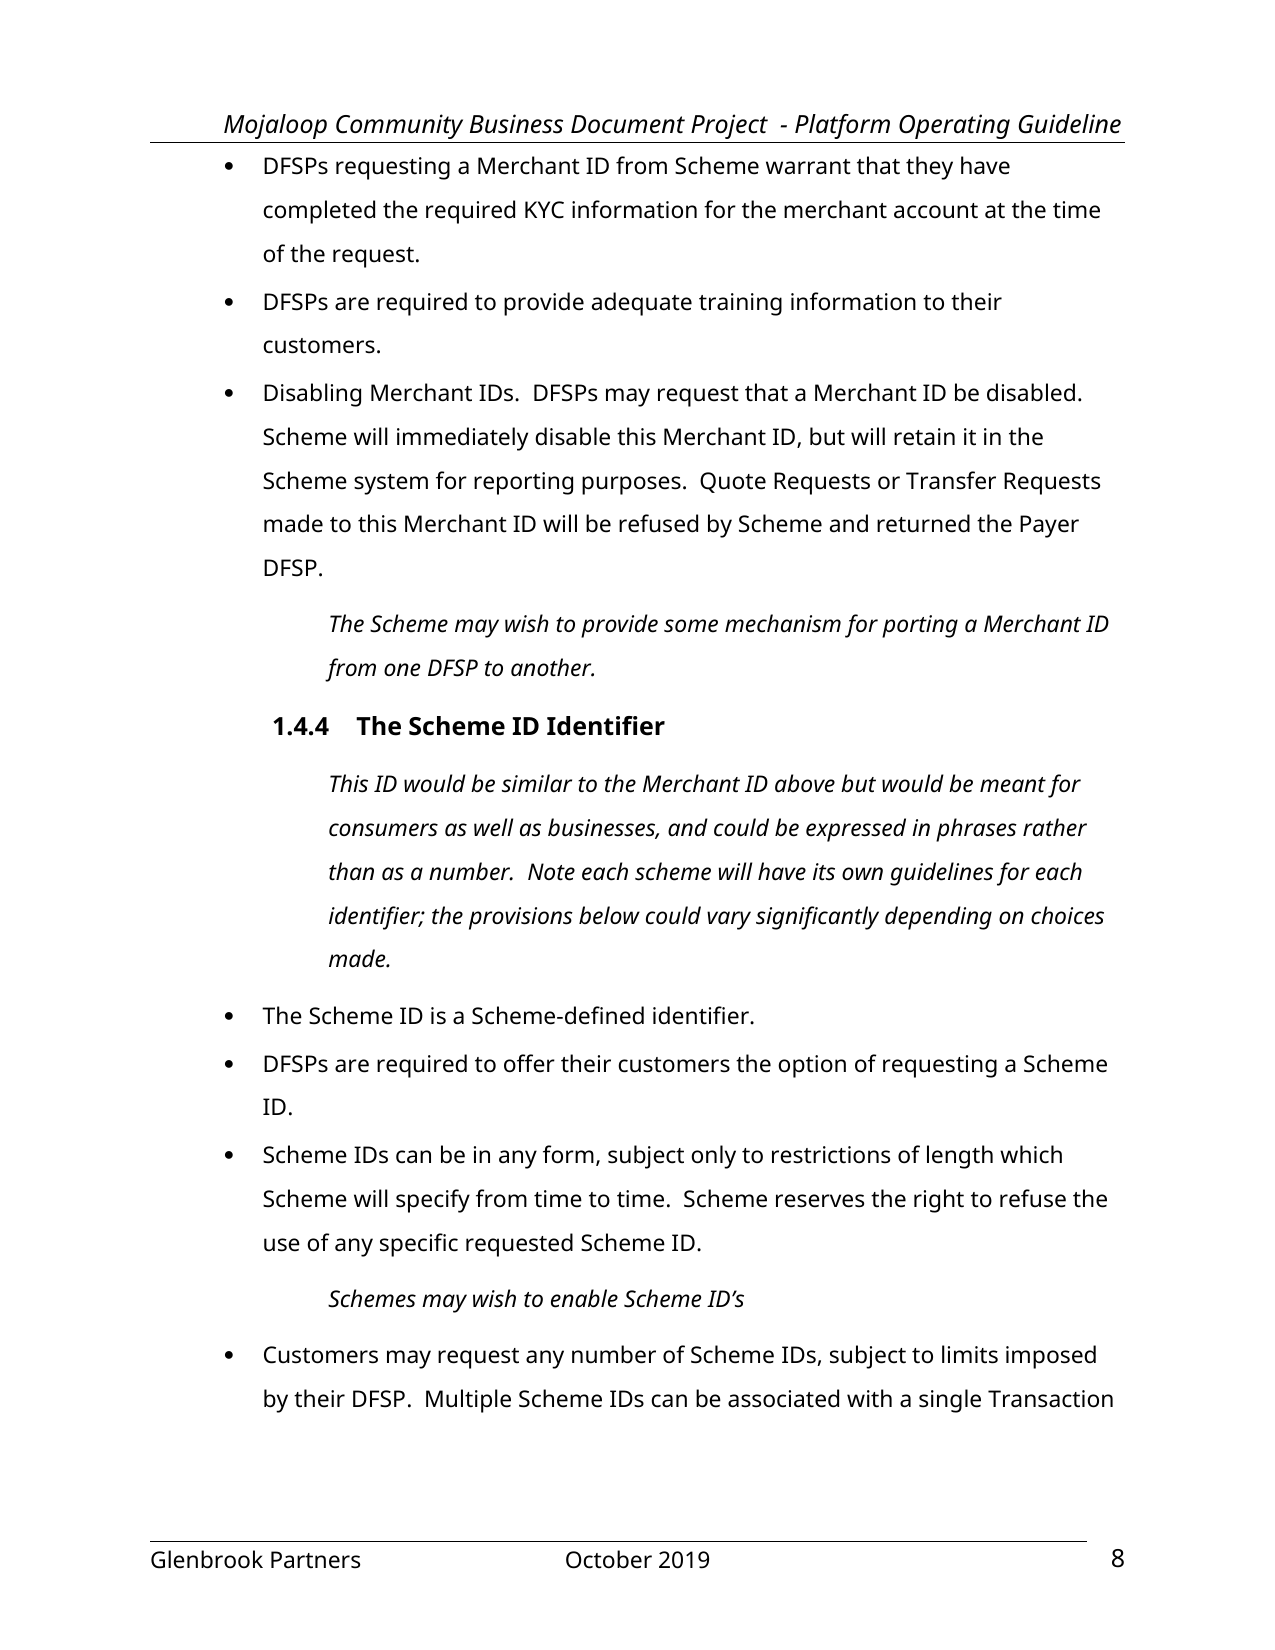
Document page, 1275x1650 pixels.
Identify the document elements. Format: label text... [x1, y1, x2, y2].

list Disabling Merchant IDs. DFSPs may request that a Merchant ID be disabled. Scheme will immediately disable this Merchant ID, but will retain it in the Scheme system for reporting purposes. Quote Requests or Transfer Requests made to this Merchant ID will be refused by Scheme and returned the Payer DFSP. [225, 377, 1125, 583]
list The Scheme ID is a Scheme-defined identifier. [225, 1000, 1125, 1031]
text This ID would be similar to the Merchant ID above but would be meant for consumers as well as businesses, and could be expressed in phrases rather than as a number. Note each scheme will have its own guidelines for each identifier; the provisions below could vary significantly depending on choices made. [328, 768, 1125, 975]
list DFSPs are required to provide adequate training information to their customers. [225, 285, 1125, 360]
text Schemes may wish to enable Scheme ID’s [328, 1283, 1125, 1314]
list DFSPs are required to offer their customers the option of requesting a Scheme ID. [225, 1048, 1125, 1123]
list DFSPs requesting a Merchant ID from Scheme warrant that they have completed the required KYC information for the merchant account at the time of the request. [225, 150, 1125, 269]
subtitle The Scheme ID Identifier [272, 708, 1125, 742]
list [225, 1339, 1125, 1414]
list Scheme IDs can be in any form, subject only to restrictions of length which Scheme will specify from time to time. Scheme reserves the right to refuse the use of any specific requested Scheme ID. [225, 1139, 1125, 1258]
text The Scheme may wish to provide some mechanism for porting a Merchant ID from one DFSP to another. [328, 608, 1125, 683]
